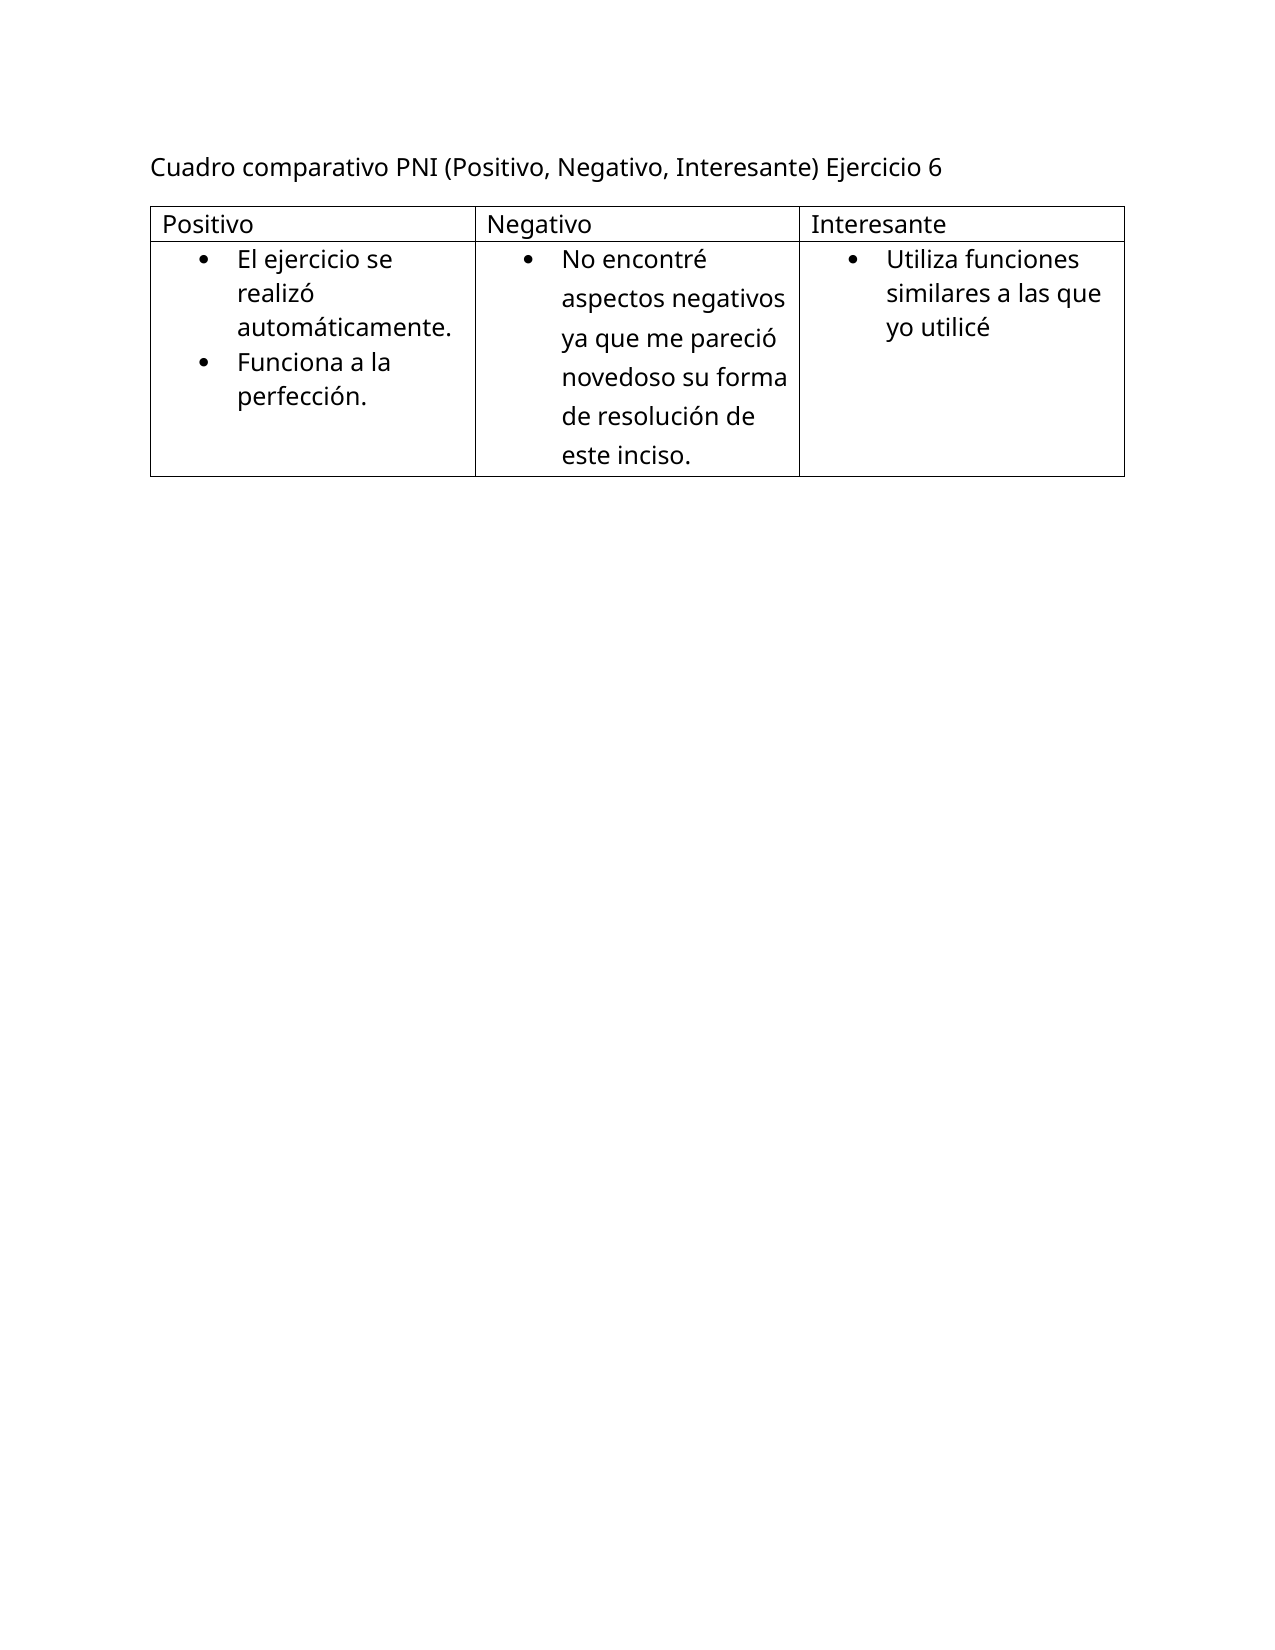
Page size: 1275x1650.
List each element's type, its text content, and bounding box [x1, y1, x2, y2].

table_header Interesante [800, 207, 1124, 241]
table_header Negativo [476, 207, 799, 241]
table_cell No encontré aspectos negativos ya que me pareció novedoso su forma de resolución de este inciso. [476, 242, 799, 476]
table_header Positivo [151, 207, 475, 241]
text Cuadro comparativo PNI (Positivo, Negativo, Interesante) Ejercicio 6 [150, 150, 1125, 184]
table_cell Utiliza funciones similares a las que yo utilicé [800, 242, 1124, 476]
table_cell El ejercicio se realizó automáticamente. Funciona a la perfección. [151, 242, 475, 476]
